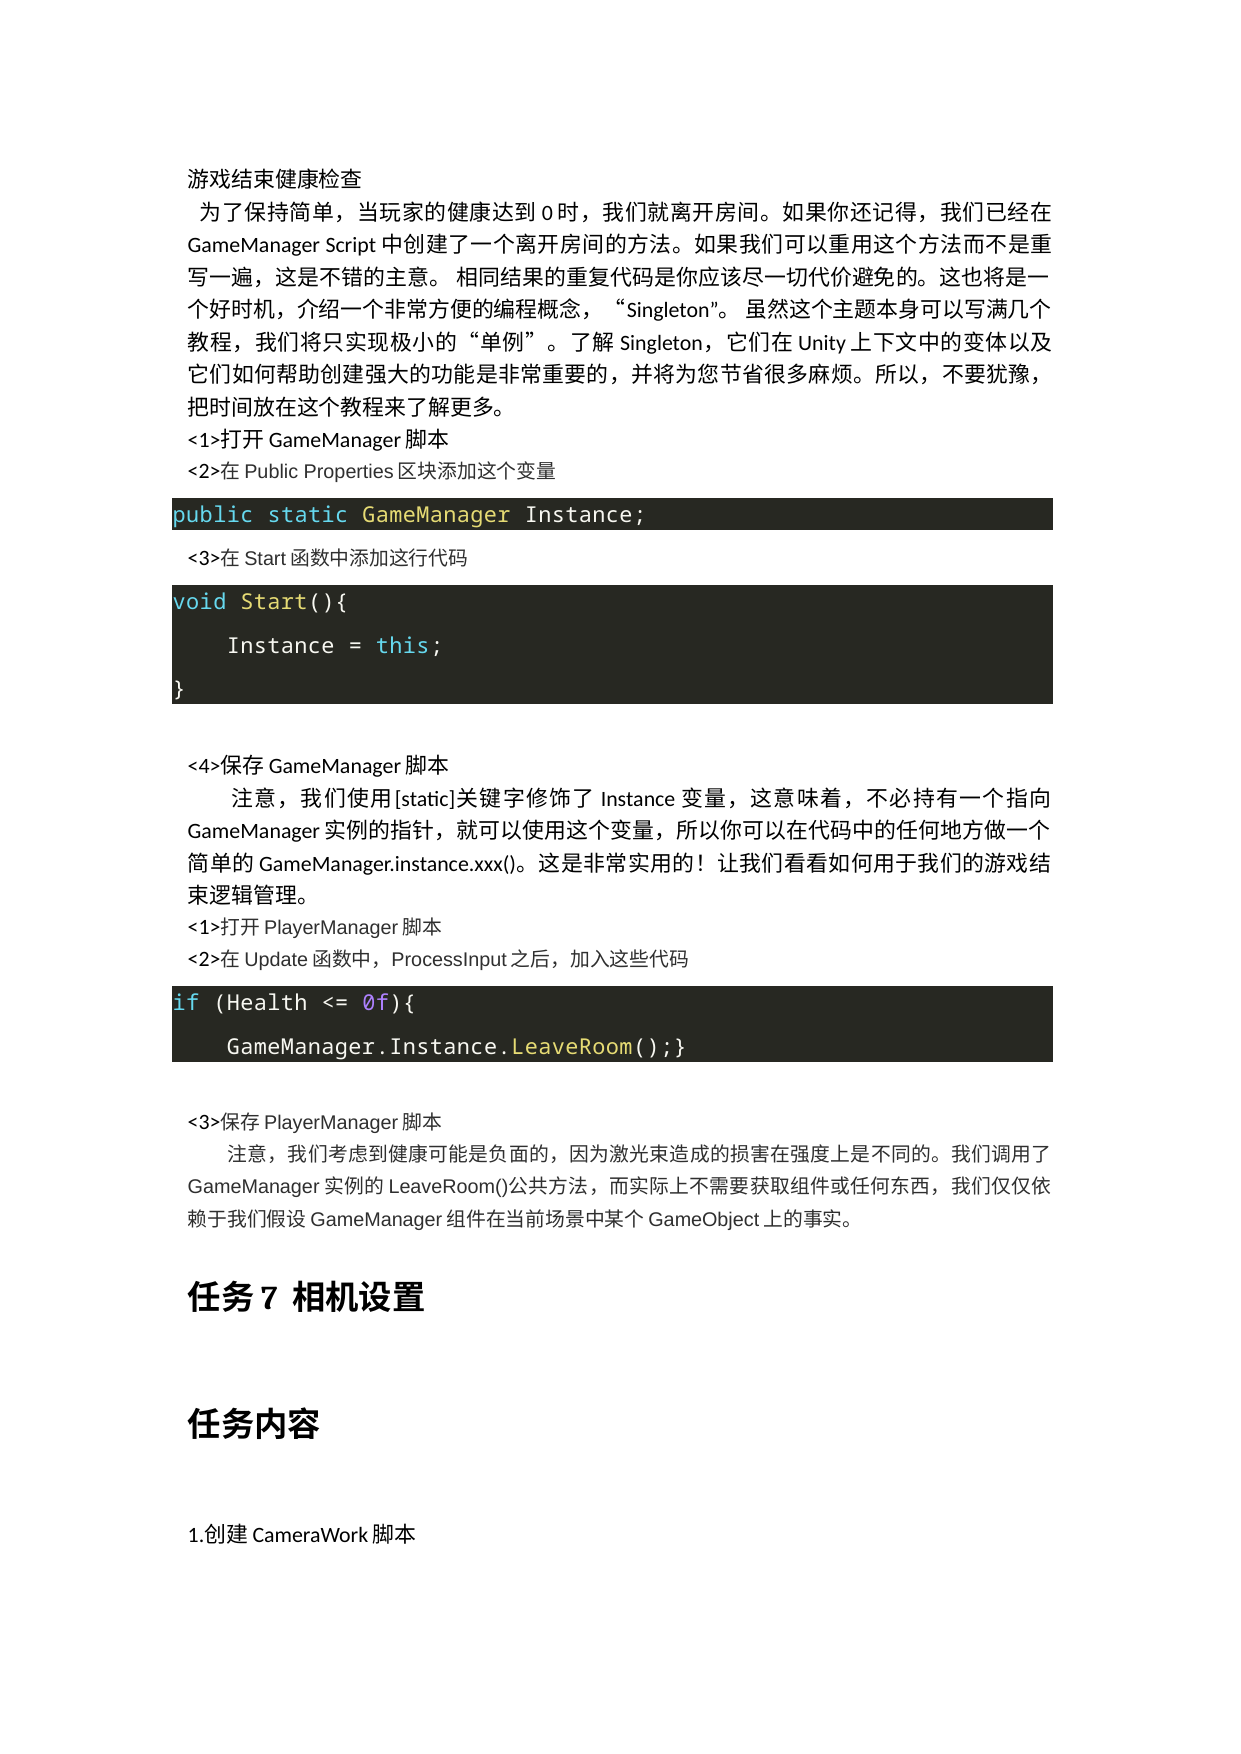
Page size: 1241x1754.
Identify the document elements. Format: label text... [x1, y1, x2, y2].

text } [172, 672, 1053, 704]
subtitle 任务内容 [187, 1390, 1053, 1455]
text void Start(){ [172, 585, 1053, 617]
text if (Health <= 0f){ [172, 986, 1053, 1018]
list 注意，我们考虑到健康可能是负面的，因为激光束造成的损害在强度上是不同的。我们调用了GameManager实例的LeaveRoom()公共方法，而实际上不需要获取组件或任何东西，我们仅仅依赖于我们假设GameManager组件在当前场景中某个GameObject上的事实。 [187, 1138, 1053, 1235]
list <1>打开PlayerManager脚本 [187, 910, 1053, 943]
text GameManager.Instance.LeaveRoom();} [172, 1029, 1053, 1062]
list <4>保存GameManager脚本 [187, 748, 1053, 780]
list 为了保持简单，当玩家的健康达到0时，我们就离开房间。如果你还记得，我们已经在GameManager Script中创建了一个离开房间的方法。如果我们可以重用这个方法而不是重写一遍，这是不错的主意。 相同结果的重复代码是你应该尽一切代价避免的。这也将是一个好时机，介绍一个非常方便的编程概念，“Singleton”。 虽然这个主题本身可以写满几个教程，我们将只实现极小的“单例”。了解Singleton，它们在Unity上下文中的变体以及它们如何帮助创建强大的功能是非常重要的，并将为您节省很多麻烦。所以，不要犹豫，把时间放在这个教程来了解更多。 [187, 194, 1053, 422]
list <2>在Public Properties区块添加这个变量 [187, 454, 1053, 487]
list <3>在Start函数中添加这行代码 [187, 541, 1053, 574]
text Instance = this; [172, 628, 1053, 661]
list 注意，我们使用[static]关键字修饰了Instance变量，这意味着，不必持有一个指向GameManager实例的指针，就可以使用这个变量，所以你可以在代码中的任何地方做一个简单的GameManager.instance.xxx()。这是非常实用的！让我们看看如何用于我们的游戏结束逻辑管理。 [187, 780, 1053, 910]
list <3>保存PlayerManager脚本 [187, 1105, 1053, 1138]
text 1.创建CameraWork脚本 [187, 1517, 1053, 1549]
list <1>打开GameManager脚本 [187, 422, 1053, 454]
text public static GameManager Instance; [172, 498, 1053, 530]
list 游戏结束健康检查 [187, 162, 1053, 194]
list <2>在Update函数中，ProcessInput之后，加入这些代码 [187, 943, 1053, 975]
subtitle 任务7 相机设置 [187, 1262, 1053, 1327]
